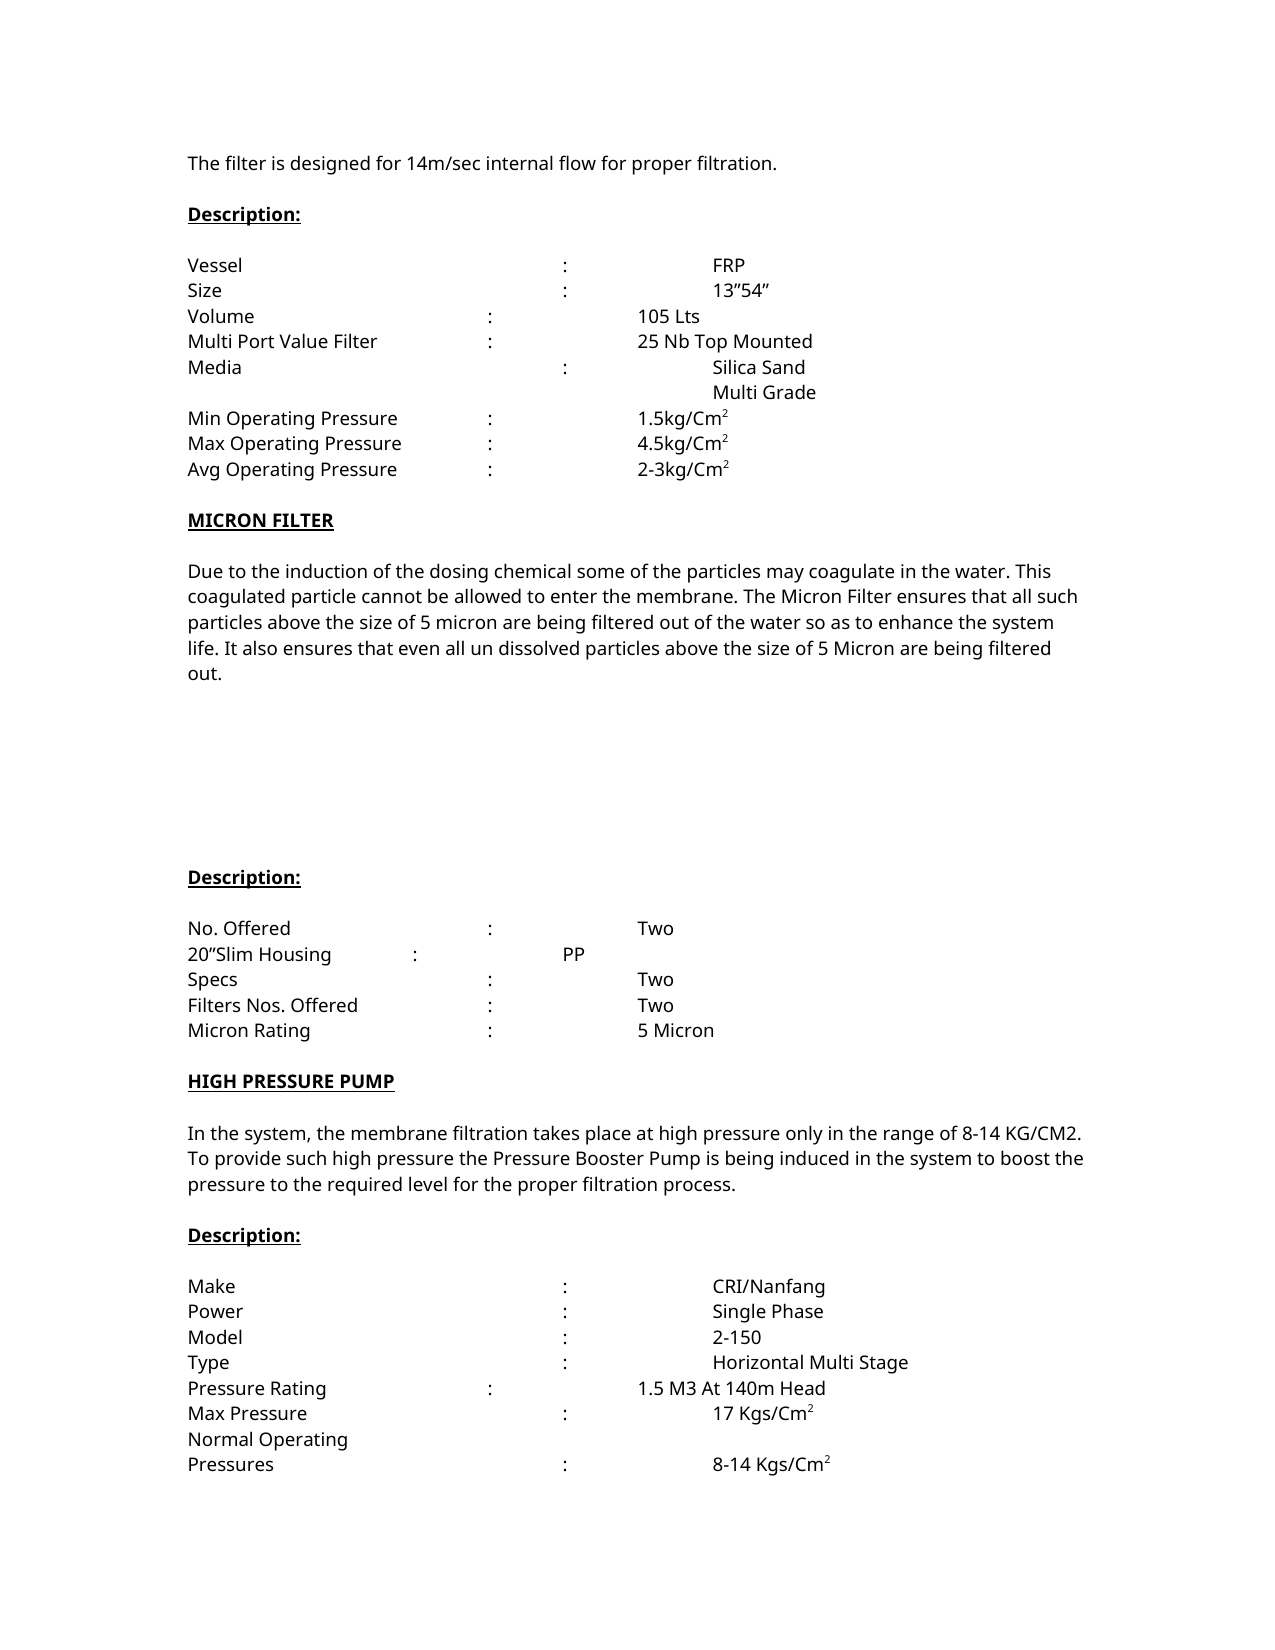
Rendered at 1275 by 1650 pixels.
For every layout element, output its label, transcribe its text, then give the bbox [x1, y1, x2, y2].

text Max Operating Pressure : 4.5kg/Cm2 [187, 431, 1087, 456]
text HIGH PRESSURE PUMP [187, 1069, 1087, 1094]
text 20”Slim Housing : PP [187, 941, 1087, 967]
text Make : CRI/Nanfang [187, 1273, 1087, 1298]
text Media : Silica Sand [187, 354, 1087, 380]
text MICRON FILTER [187, 507, 1087, 533]
text Volume : 105 Lts [187, 303, 1087, 329]
text Type : Horizontal Multi Stage [187, 1349, 1087, 1375]
text Due to the induction of the dosing chemical some of the particles may coagulate in the water. This coagulated particle cannot be allowed to enter the membrane. The Micron Filter ensures that all such particles above the size of 5 micron are being filtered out of the water so as to enhance the system life. It also ensures that even all un dissolved particles above the size of 5 Micron are being filtered out. [187, 558, 1087, 686]
text Multi Port Value Filter : 25 Nb Top Mounted [187, 329, 1087, 354]
text Model : 2-150 [187, 1324, 1087, 1349]
text Description: [187, 864, 1087, 890]
text Micron Rating : 5 Micron [187, 1018, 1087, 1043]
text Power : Single Phase [187, 1298, 1087, 1324]
text Max Pressure : 17 Kgs/Cm2 [187, 1401, 1087, 1426]
text No. Offered : Two [187, 916, 1087, 941]
text Vessel : FRP [187, 252, 1087, 278]
text Size : 13”54” [187, 278, 1087, 303]
text Description: [187, 201, 1087, 227]
text Multi Grade [712, 380, 1087, 405]
text Avg Operating Pressure : 2-3kg/Cm2 [187, 456, 1087, 482]
text Description: [187, 1222, 1087, 1247]
text Specs : Two [187, 967, 1087, 992]
text Pressures : 8-14 Kgs/Cm2 [187, 1452, 1087, 1477]
text Normal Operating [187, 1426, 1087, 1452]
text In the system, the membrane filtration takes place at high pressure only in the range of 8-14 KG/CM2. To provide such high pressure the Pressure Booster Pump is being induced in the system to boost the pressure to the required level for the proper filtration process. [187, 1120, 1087, 1196]
text Pressure Rating : 1.5 M3 At 140m Head [187, 1375, 1087, 1401]
text The filter is designed for 14m/sec internal flow for proper filtration. [187, 150, 1087, 176]
text Filters Nos. Offered : Two [187, 992, 1087, 1018]
text Min Operating Pressure : 1.5kg/Cm2 [187, 405, 1087, 431]
